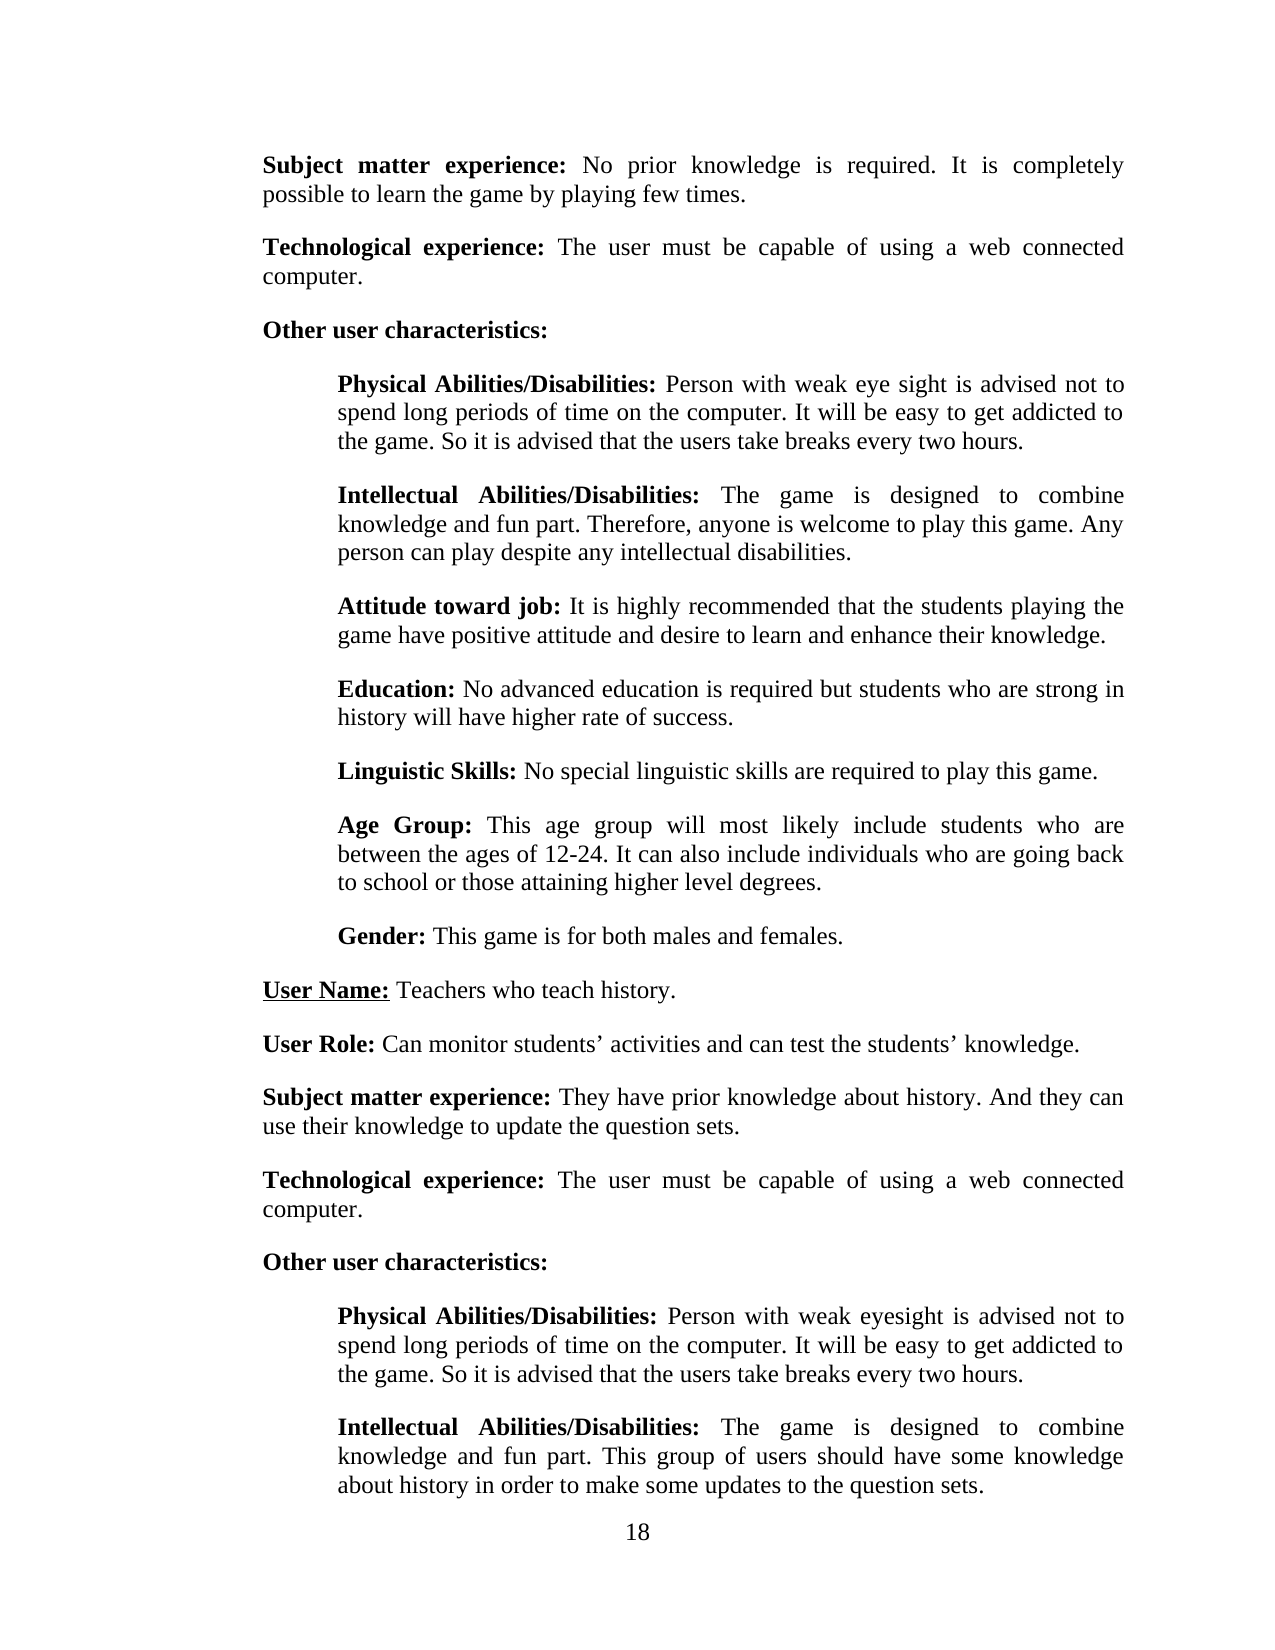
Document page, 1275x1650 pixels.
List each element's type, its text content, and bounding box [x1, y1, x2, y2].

text User Role: Can monitor students’ activities and can test the students’ knowledge. [262, 1029, 1125, 1057]
text Intellectual Abilities/Disabilities: The game is designed to combine knowledge and fun part. This group of users should have some knowledge about history in order to make some updates to the question sets. [337, 1412, 1125, 1499]
text User Name: Teachers who teach history. [262, 975, 1125, 1004]
text Subject matter experience: No prior knowledge is required. It is completely possible to learn the game by playing few times. [262, 150, 1125, 207]
text Other user characteristics: [262, 1247, 1125, 1276]
text Technological experience: The user must be capable of using a web connected computer. [262, 232, 1125, 290]
text Gender: This game is for both males and females. [337, 921, 1125, 950]
text Age Group: This age group will most likely include students who are between the ages of 12-24. It can also include individuals who are going back to school or those attaining higher level degrees. [337, 810, 1125, 896]
text Attitude toward job: It is highly recommended that the students playing the game have positive attitude and desire to learn and enhance their knowledge. [337, 591, 1125, 649]
text Physical Abilities/Disabilities: Person with weak eyesight is advised not to spend long periods of time on the computer. It will be easy to get addicted to the game. So it is advised that the users take breaks every two hours. [337, 1301, 1125, 1387]
text Linguistic Skills: No special linguistic skills are required to play this game. [337, 756, 1125, 785]
text Intellectual Abilities/Disabilities: The game is designed to combine knowledge and fun part. Therefore, anyone is welcome to play this game. Any person can play despite any intellectual disabilities. [337, 480, 1125, 566]
text Other user characteristics: [262, 315, 1125, 344]
text Education: No advanced education is required but students who are strong in history will have higher rate of success. [337, 674, 1125, 731]
text Technological experience: The user must be capable of using a web connected computer. [262, 1165, 1125, 1222]
text Physical Abilities/Disabilities: Person with weak eye sight is advised not to spend long periods of time on the computer. It will be easy to get addicted to the game. So it is advised that the users take breaks every two hours. [337, 369, 1125, 455]
text Subject matter experience: They have prior knowledge about history. And they can use their knowledge to update the question sets. [262, 1082, 1125, 1140]
